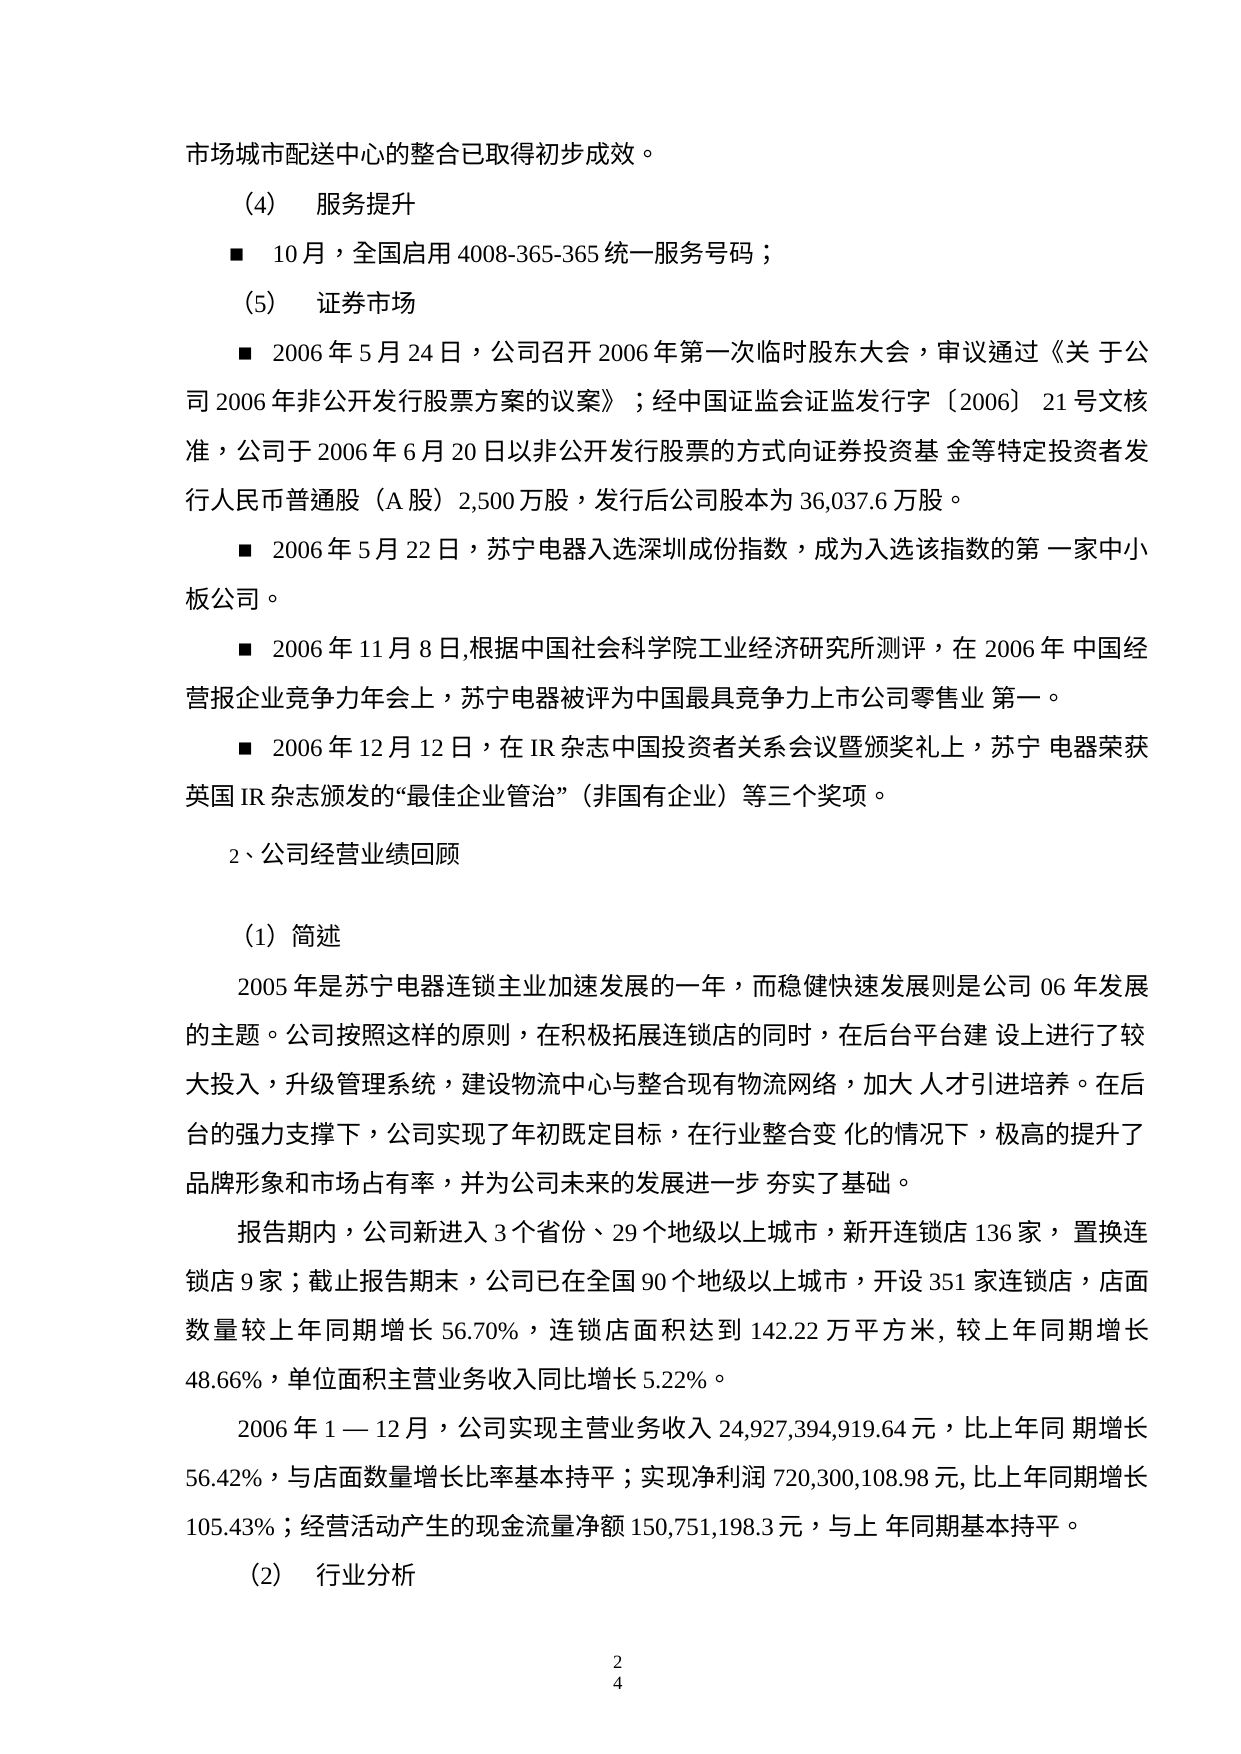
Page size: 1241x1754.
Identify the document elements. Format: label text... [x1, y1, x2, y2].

text 2005年是苏宁电器连锁主业加速发展的一年，而稳健快速发展则是公司06 年发展的主题。公司按照这样的原则，在积极拓展连锁店的同时，在后台平台建 设上进行了较大投入，升级管理系统，建设物流中心与整合现有物流网络，加大 人才引进培养。在后台的强力支撑下，公司实现了年初既定目标，在行业整合变 化的情况下，极高的提升了品牌形象和市场占有率，并为公司未来的发展进一步 夯实了基础。 [185, 956, 1149, 1202]
text （4） 服务提升 [229, 174, 1149, 223]
list 2006年11月8日,根据中国社会科学院工业经济研究所测评，在2006年 中国经营报企业竞争力年会上，苏宁电器被评为中国最具竞争力上市公司零售业 第一。 [185, 618, 1149, 717]
text （5） 证券市场 [229, 272, 1149, 322]
text 报告期内，公司新进入3个省份、29个地级以上城市，新开连锁店136家， 置换连锁店9家；截止报告期末，公司已在全国90个地级以上城市，开设351 家连锁店，店面数量较上年同期增长56.70%，连锁店面积达到142.22万平方米, 较上年同期增长48.66%，单位面积主营业务收入同比增长5.22%。 [185, 1202, 1149, 1398]
text （1）简述 [229, 906, 1149, 956]
list 10月，全国启用4008-365-365统一服务号码； [229, 223, 1149, 272]
list 2006年12月12日，在IR杂志中国投资者关系会议暨颁奖礼上，苏宁 电器荣获英国IR杂志颁发的“最佳企业管治”（非国有企业）等三个奖项。 [185, 717, 1149, 816]
text 2、公司经营业绩回顾 [229, 836, 1149, 871]
list 2006年5月24日，公司召开2006年第一次临时股东大会，审议通过《关 于公司2006年非公开发行股票方案的议案》；经中国证监会证监发行字〔2006〕 21号文核准，公司于2006年6月20日以非公开发行股票的方式向证券投资基 金等特定投资者发行人民币普通股（A股）2,500万股，发行后公司股本为36,037.6 万股。 [185, 322, 1149, 519]
text 市场城市配送中心的整合已取得初步成效。 [91, 124, 1149, 174]
text （2） 行业分析 [235, 1545, 1149, 1594]
text 2006年1 — 12月，公司实现主营业务收入24,927,394,919.64元，比上年同 期增长56.42%，与店面数量增长比率基本持平；实现净利润720,300,108.98元, 比上年同期增长105.43%；经营活动产生的现金流量净额150,751,198.3元，与上 年同期基本持平。 [185, 1398, 1149, 1545]
list 2006年5月22日，苏宁电器入选深圳成份指数，成为入选该指数的第 一家中小板公司。 [185, 519, 1149, 618]
